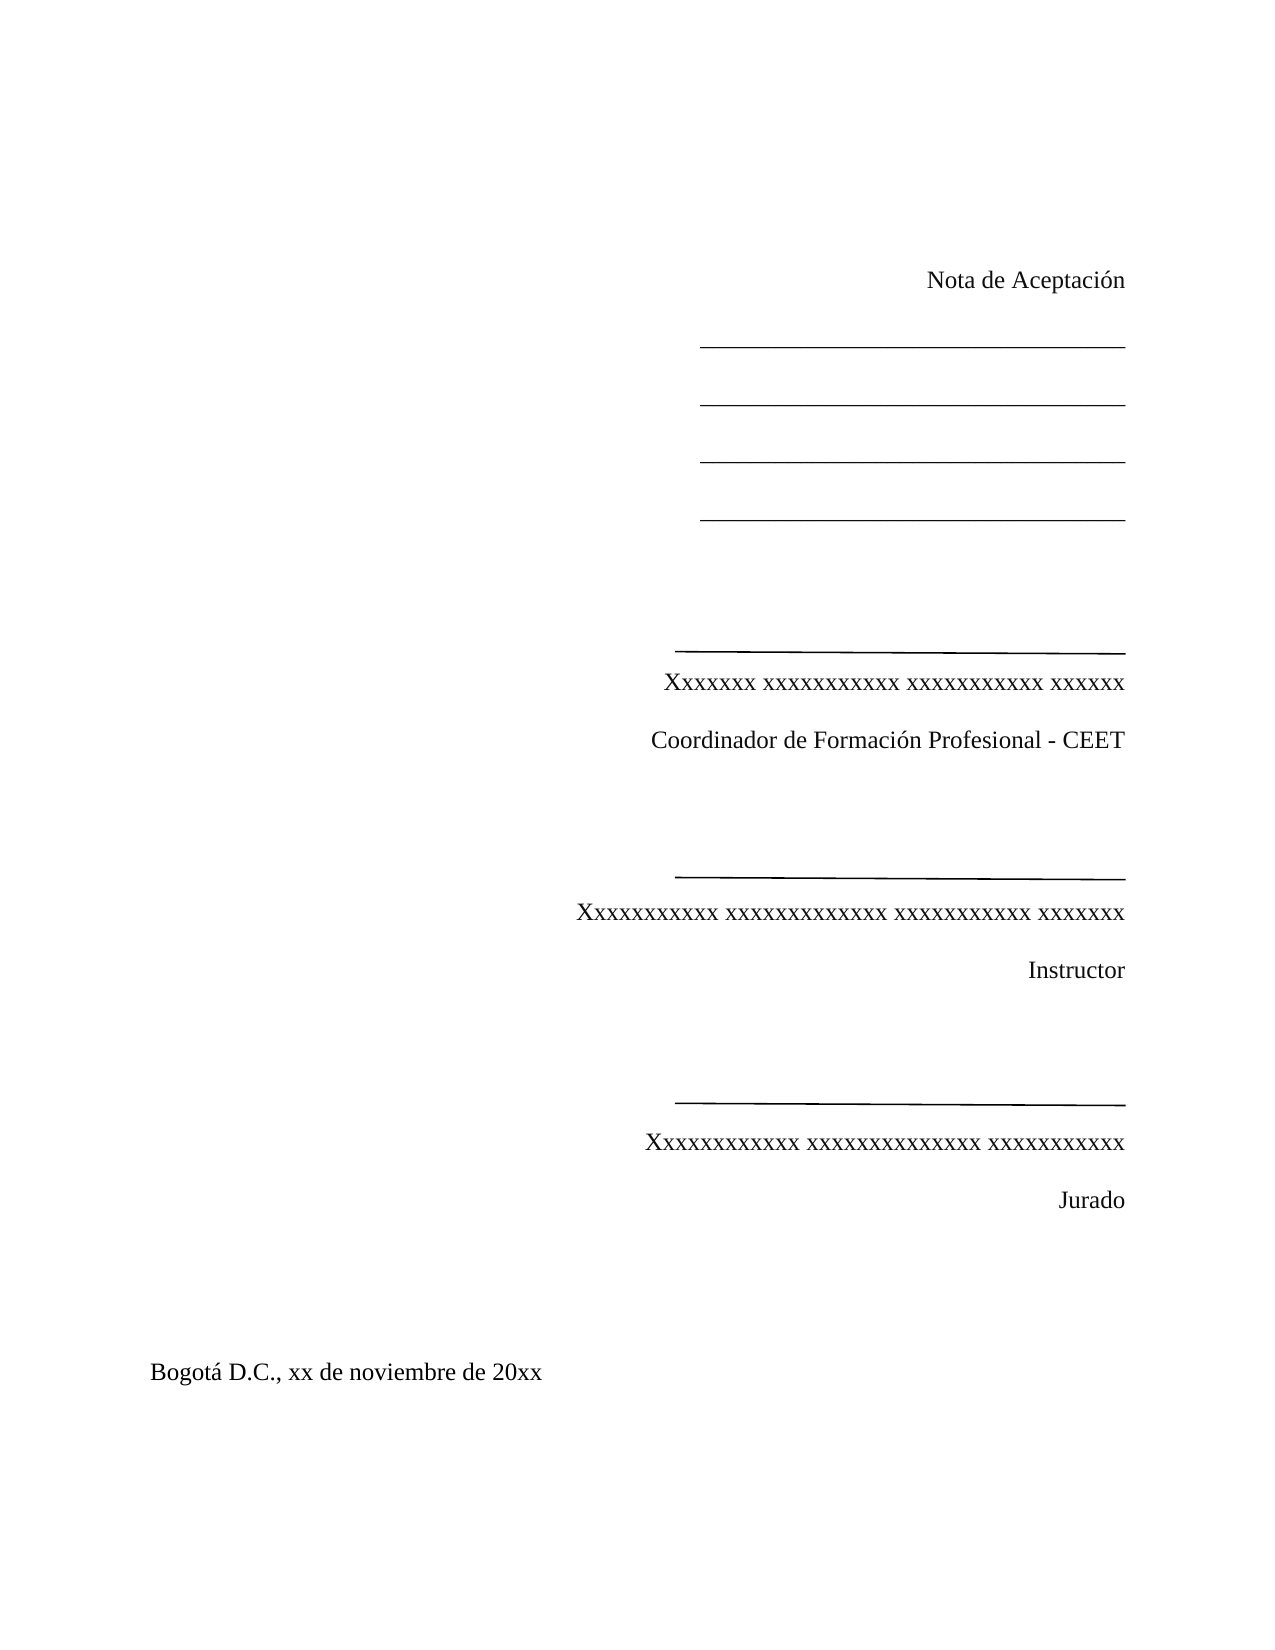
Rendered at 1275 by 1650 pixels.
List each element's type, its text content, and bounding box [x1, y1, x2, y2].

text __________________________________ [150, 380, 1125, 409]
text Xxxxxxx xxxxxxxxxxx xxxxxxxxxxx xxxxxx [150, 667, 1125, 696]
text __________________________________ [150, 437, 1125, 466]
text __________________________________ [150, 322, 1125, 351]
text Coordinador de Formación Profesional - CEET [150, 725, 1125, 754]
text __________________________________ [150, 495, 1125, 524]
text Bogotá D.C., xx de noviembre de 20xx [150, 1300, 1125, 1386]
text Instructor [150, 955, 1125, 984]
text Jurado [150, 1185, 1125, 1214]
text Xxxxxxxxxxxx xxxxxxxxxxxxxx xxxxxxxxxxx [150, 1127, 1125, 1156]
text Nota de Aceptación [150, 265, 1125, 294]
text Xxxxxxxxxxx xxxxxxxxxxxxx xxxxxxxxxxx xxxxxxx [150, 897, 1125, 926]
